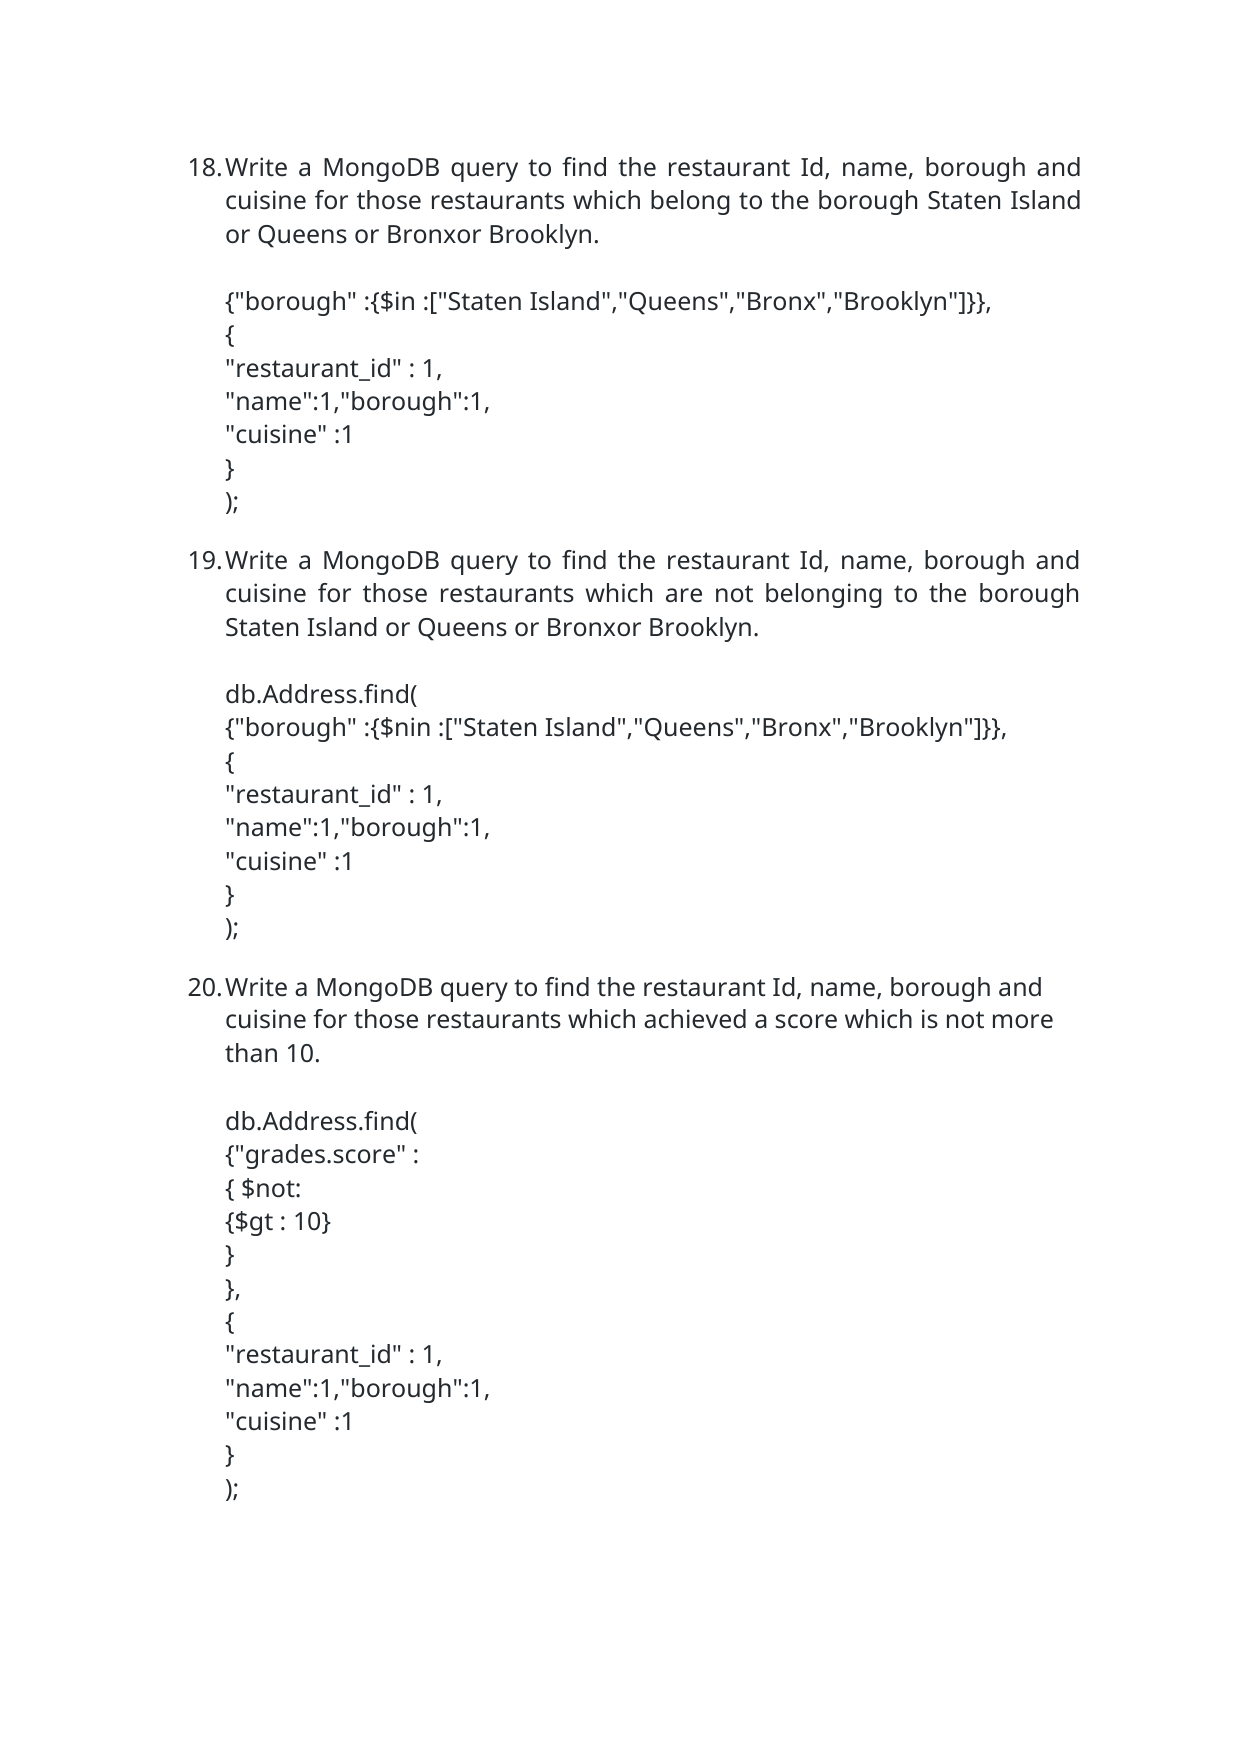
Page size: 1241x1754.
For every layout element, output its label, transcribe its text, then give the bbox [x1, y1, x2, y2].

text "cuisine" :1 [225, 417, 1083, 450]
list Write a MongoDB query to find the restaurant Id, name, borough and cuisine for those restaurants which belong to the borough Staten Island or Queens or Bronxor Brooklyn. [187, 150, 1083, 250]
text db.Address.find( [225, 677, 1081, 710]
text ); [225, 1470, 1075, 1504]
text "name":1,"borough":1, [225, 810, 1081, 843]
text "restaurant_id" : 1, [225, 1337, 1075, 1370]
text { [225, 743, 1081, 777]
text ); [225, 484, 1083, 517]
text "cuisine" :1 [225, 843, 1081, 877]
text "name":1,"borough":1, [225, 1370, 1075, 1404]
text } [225, 877, 1081, 910]
text "cuisine" :1 [225, 1404, 1075, 1437]
text } [225, 1437, 1075, 1470]
text {"grades.score" : [225, 1137, 1075, 1170]
text ); [225, 910, 1081, 943]
text "restaurant_id" : 1, [225, 777, 1081, 810]
text {"borough" :{$in :["Staten Island","Queens","Bronx","Brooklyn"]}}, [225, 284, 1083, 317]
text {$gt : 10} [225, 1204, 1075, 1237]
list Write a MongoDB query to find the restaurant Id, name, borough and cuisine for those restaurants which are not belonging to the borough Staten Island or Queens or Bronxor Brooklyn. [187, 543, 1081, 643]
text { $not: [225, 1170, 1075, 1204]
text } [225, 1237, 1075, 1270]
text "name":1,"borough":1, [225, 384, 1083, 417]
text { [225, 1304, 1075, 1337]
text { [225, 317, 1083, 350]
text {"borough" :{$nin :["Staten Island","Queens","Bronx","Brooklyn"]}}, [225, 710, 1081, 743]
text "restaurant_id" : 1, [225, 350, 1083, 384]
text }, [225, 1270, 1075, 1304]
text } [225, 450, 1083, 484]
list Write a MongoDB query to find the restaurant Id, name, borough and cuisine for those restaurants which achieved a score which is not more than 10. [187, 969, 1075, 1070]
text db.Address.find( [225, 1104, 1075, 1137]
